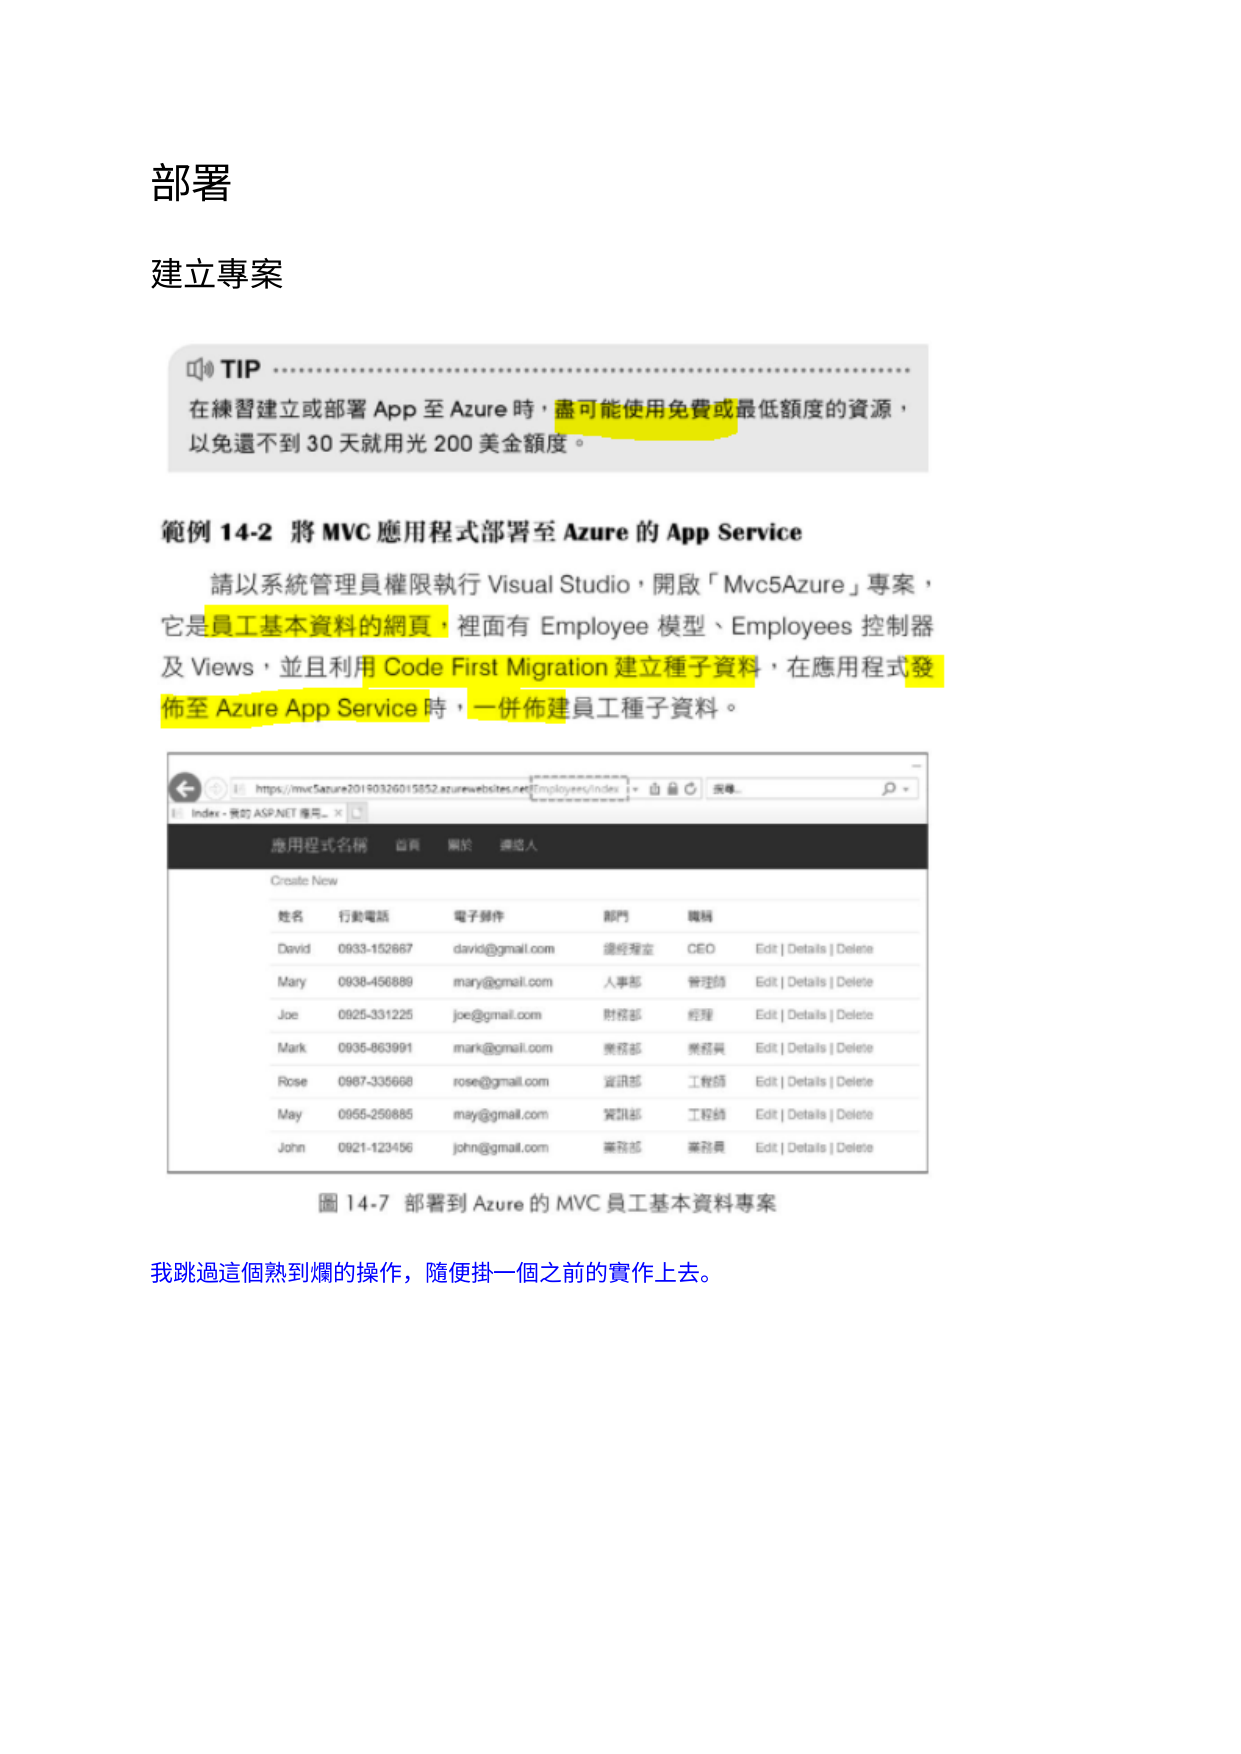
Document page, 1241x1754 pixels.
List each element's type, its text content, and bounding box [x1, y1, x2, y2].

text 我跳過這個熟到爛的操作，隨便掛一個之前的實作上去。 [150, 1254, 1090, 1288]
subtitle 建立專案 [150, 248, 1090, 296]
picture [150, 308, 971, 1251]
subtitle 部署 [150, 150, 1090, 210]
